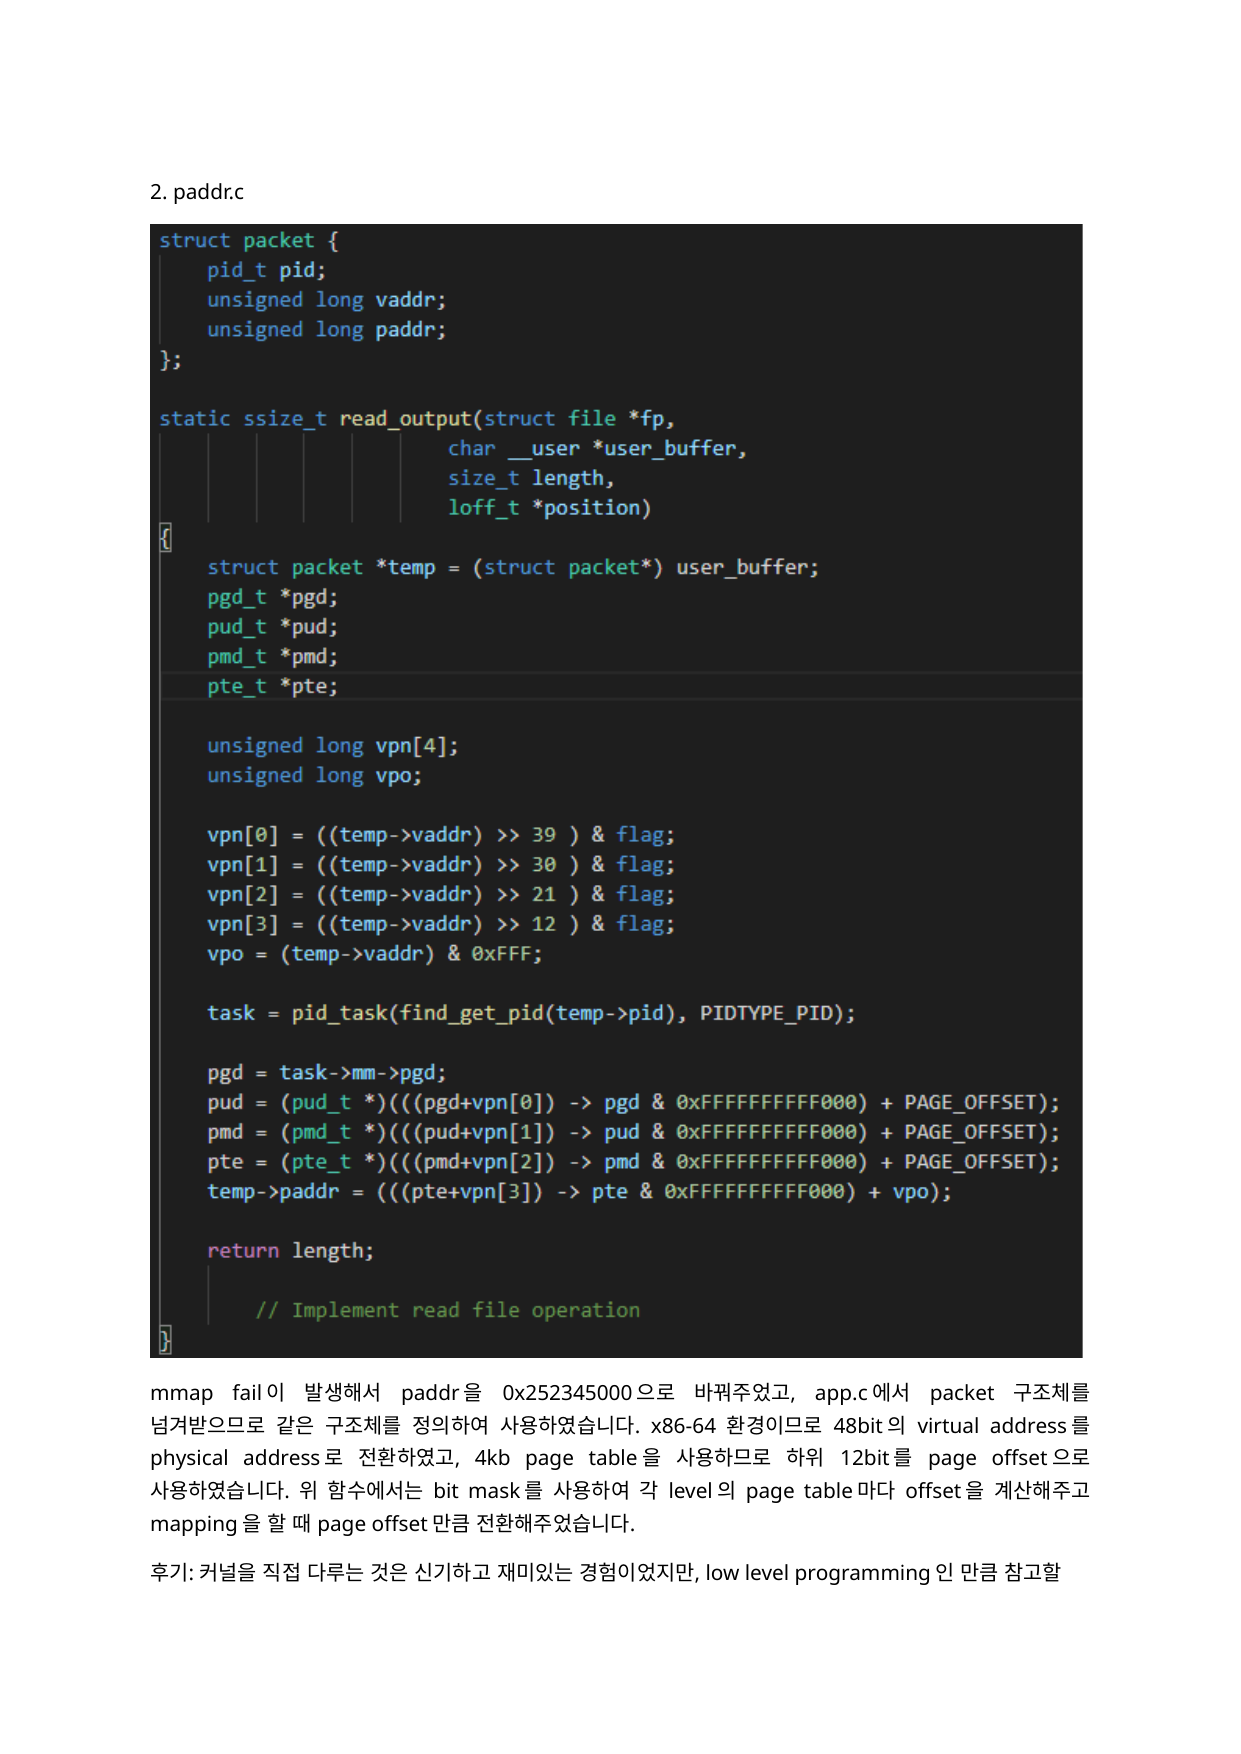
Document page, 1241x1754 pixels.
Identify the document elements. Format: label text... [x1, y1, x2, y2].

text 2. paddr.c [150, 177, 1090, 206]
picture [150, 224, 1083, 1358]
text mmap fail이 발생해서 paddr을 0x252345000으로 바꿔주었고, app.c에서 packet 구조체를 넘겨받으므로 같은 구조체를 정의하여 사용하였습니다. x86-64 환경이므로 48bit의 virtual address를 physical address로 전환하였고, 4kb page table을 사용하므로 하위 12bit를 page offset으로 사용하였습니다. 위 함수에서는 bit mask를 사용하여 각 level의 page table마다 offset을 계산해주고 mapping을 할 때 page offset만큼 전환해주었습니다. [150, 1376, 1090, 1537]
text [150, 1556, 1090, 1587]
